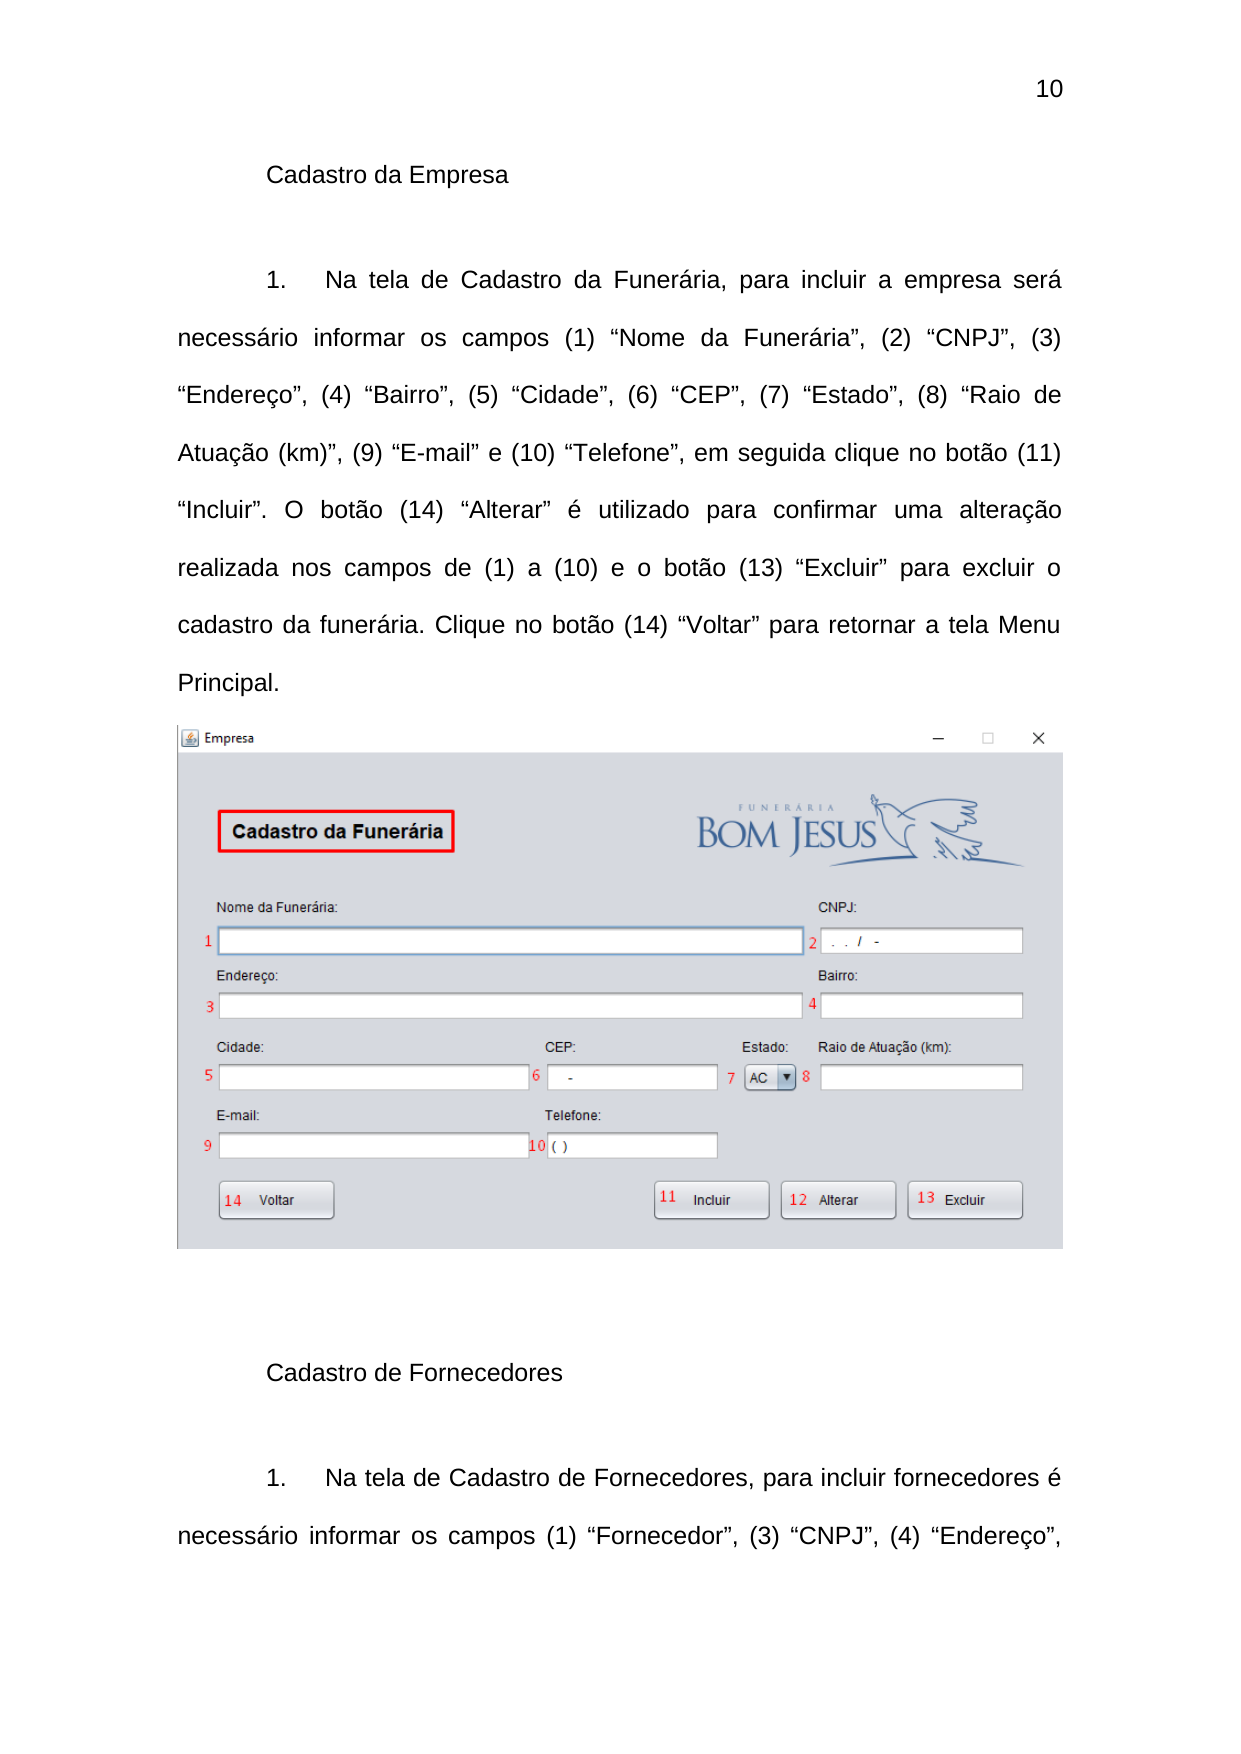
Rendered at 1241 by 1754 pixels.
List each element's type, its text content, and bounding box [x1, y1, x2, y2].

picture [177, 725, 1063, 1249]
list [177, 1463, 1063, 1549]
subtitle Cadastro de Fornecedores [177, 1358, 1063, 1387]
subtitle Cadastro da Empresa [177, 160, 1063, 189]
list Na tela de Cadastro da Funerária, para incluir a empresa será necessário informar os campos (1) “Nome da Funerária”, (2) “CNPJ”, (3) “Endereço”, (4) “Bairro”, (5) “Cidade”, (6) “CEP”, (7) “Estado”, (8) “Raio de Atuação (km)”, (9) “E-mail” e (10) “Telefone”, em seguida clique no botão (11) “Incluir”. O botão (14) “Alterar” é utilizado para confirmar uma alteração realizada nos campos de (1) a (10) e o botão (13) “Excluir” para excluir o cadastro da funerária. Clique no botão (14) “Voltar” para retornar a tela Menu Principal. [177, 265, 1063, 696]
